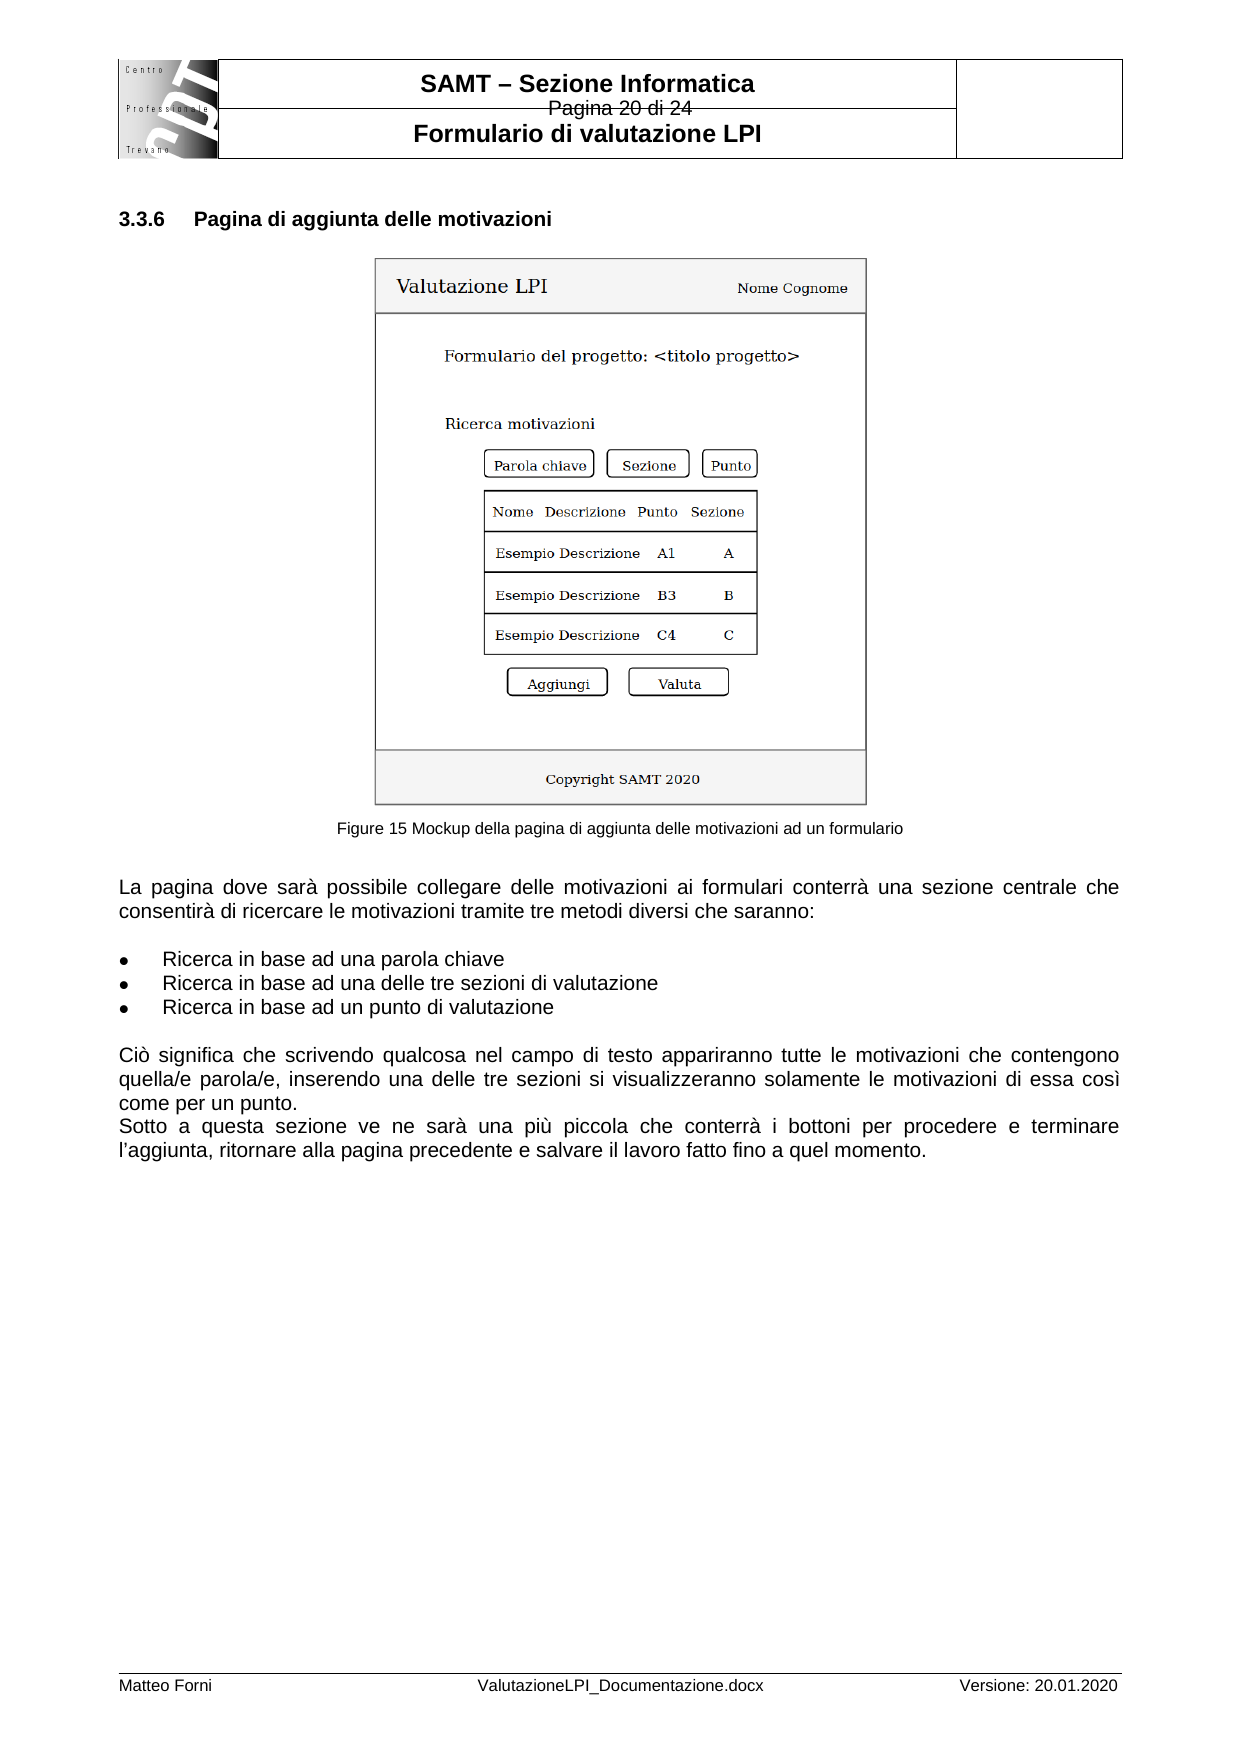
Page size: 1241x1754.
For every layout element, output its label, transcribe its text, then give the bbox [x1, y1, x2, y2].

text La pagina dove sarà possibile collegare delle motivazioni ai formulari conterrà una sezione centrale che consentirà di ricercare le motivazioni tramite tre metodi diversi che saranno: [118, 875, 1122, 923]
list Ciò significa che scrivendo qualcosa nel campo di testo appariranno tutte le motivazioni che contengono quella/e parola/e, inserendo una delle tre sezioni si visualizzeranno solamente le motivazioni di essa così come per un punto. [118, 1042, 1122, 1114]
picture [118, 59, 218, 159]
list Sotto a questa sezione ve ne sarà una più piccola che conterrà i bottoni per procedere e terminare l’aggiunta, ritornare alla pagina precedente e salvare il lavoro fatto fino a quel momento. [118, 1114, 1122, 1162]
picture [372, 256, 869, 807]
list Ricerca in base ad un punto di valutazione [118, 994, 1122, 1018]
text Figure 15 Mockup della pagina di aggiunta delle motivazioni ad un formulario [118, 819, 1122, 838]
list Ricerca in base ad una parola chiave [118, 947, 1122, 971]
subtitle Pagina di aggiunta delle motivazioni [118, 207, 1122, 231]
list Ricerca in base ad una delle tre sezioni di valutazione [118, 971, 1122, 994]
